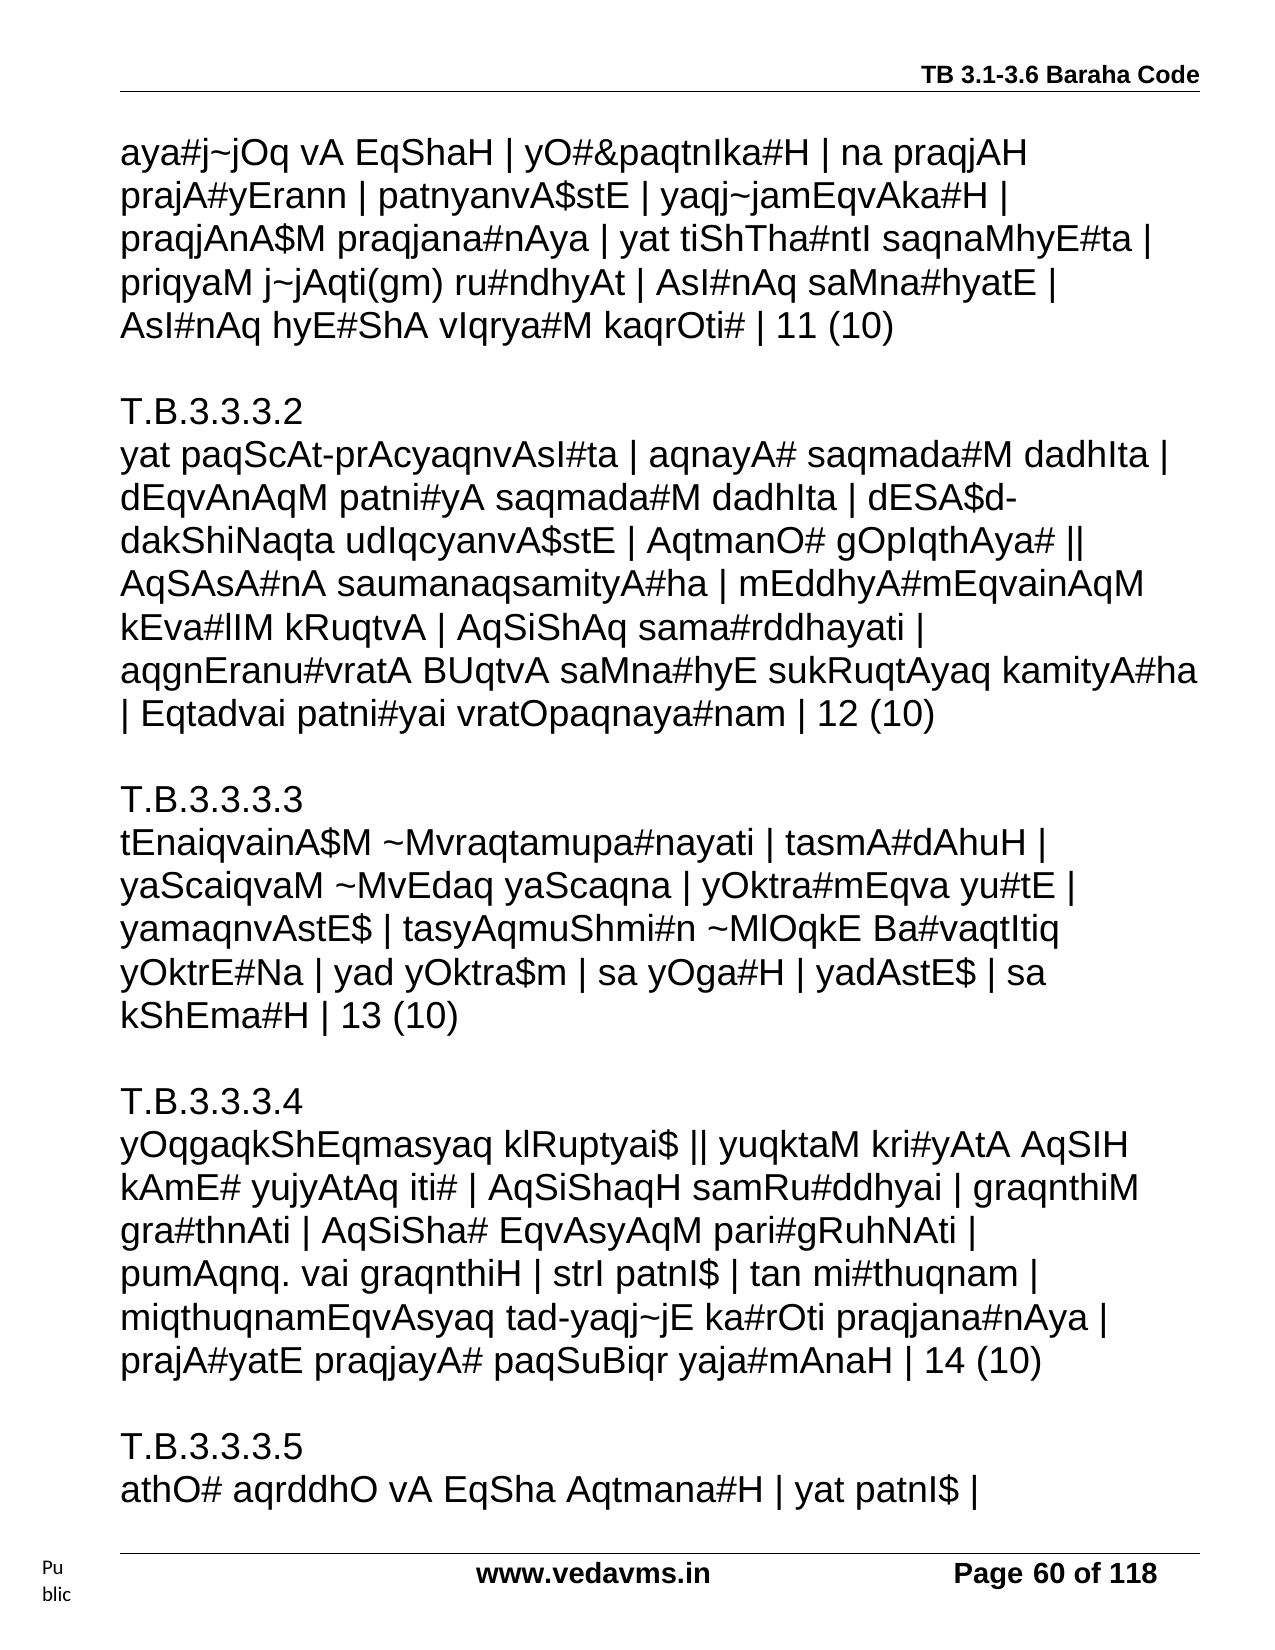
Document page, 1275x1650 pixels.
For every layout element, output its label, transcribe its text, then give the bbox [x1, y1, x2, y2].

text priqyaM j~jAqti(gm) ru#ndhyAt | AsI#nAq saMna#hyatE | [120, 260, 1200, 303]
text yaScaiqvaM ~MvEdaq yaScaqna | yOktra#mEqva yu#tE | yamaqnvAstE$ | tasyAqmuShmi#n ~MlOqkE Ba#vaqtItiq yOktrE#Na | yad yOktra$m | sa yOga#H | yadAstE$ | sa kShEma#H | 13 (10) [120, 863, 1200, 1036]
text athO# aqrddhO vA EqSha Aqtmana#H | yat patnI$ | [120, 1467, 1200, 1510]
text dEqvAnAqM patni#yA saqmada#M dadhIta | dESA$d-dakShiNaqta udIqcyanvA$stE | AqtmanO# gOpIqthAya# || AqSAsA#nA saumanaqsamityA#ha | mEddhyA#mEqvainAqM kEva#lIM kRuqtvA | AqSiShAq sama#rddhayati | [120, 475, 1200, 648]
text prajA#yatE praqjayA# paqSuBiqr yaja#mAnaH | 14 (10) [120, 1338, 1200, 1381]
text aya#j~jOq vA EqShaH | yO#&paqtnIka#H | na praqjAH prajA#yErann | patnyanvA$stE | yaqj~jamEqvAka#H | praqjAnA$M praqjana#nAya | yat tiShTha#ntI saqnaMhyE#ta | [120, 130, 1200, 260]
text tEnaiqvainA$M ~Mvraqtamupa#nayati | tasmA#dAhuH | [120, 820, 1200, 863]
text miqthuqnamEqvAsyaq tad-yaqj~jE ka#rOti praqjana#nAya | [120, 1295, 1200, 1338]
text pumAqnq. vai graqnthiH | strI patnI$ | tan mi#thuqnam | [120, 1252, 1200, 1295]
text yat paqScAt-prAcyaqnvAsI#ta | aqnayA# saqmada#M dadhIta | [120, 432, 1200, 475]
text AsI#nAq hyE#ShA vIqrya#M kaqrOti# | 11 (10) [120, 303, 1200, 346]
text yOqgaqkShEqmasyaq klRuptyai$ || yuqktaM kri#yAtA AqSIH kAmE# yujyAtAq iti# | AqSiShaqH samRu#ddhyai | graqnthiM gra#thnAti | AqSiSha# EqvAsyAqM pari#gRuhNAti | [120, 1122, 1200, 1252]
text T.B.3.3.3.4 [120, 1079, 1200, 1122]
text T.B.3.3.3.5 [120, 1424, 1200, 1467]
text aqgnEranu#vratA BUqtvA saMna#hyE sukRuqtAyaq kamityA#ha | Eqtadvai patni#yai vratOpaqnaya#nam | 12 (10) [120, 648, 1200, 734]
text T.B.3.3.3.2 [120, 389, 1200, 432]
text T.B.3.3.3.3 [120, 777, 1200, 820]
